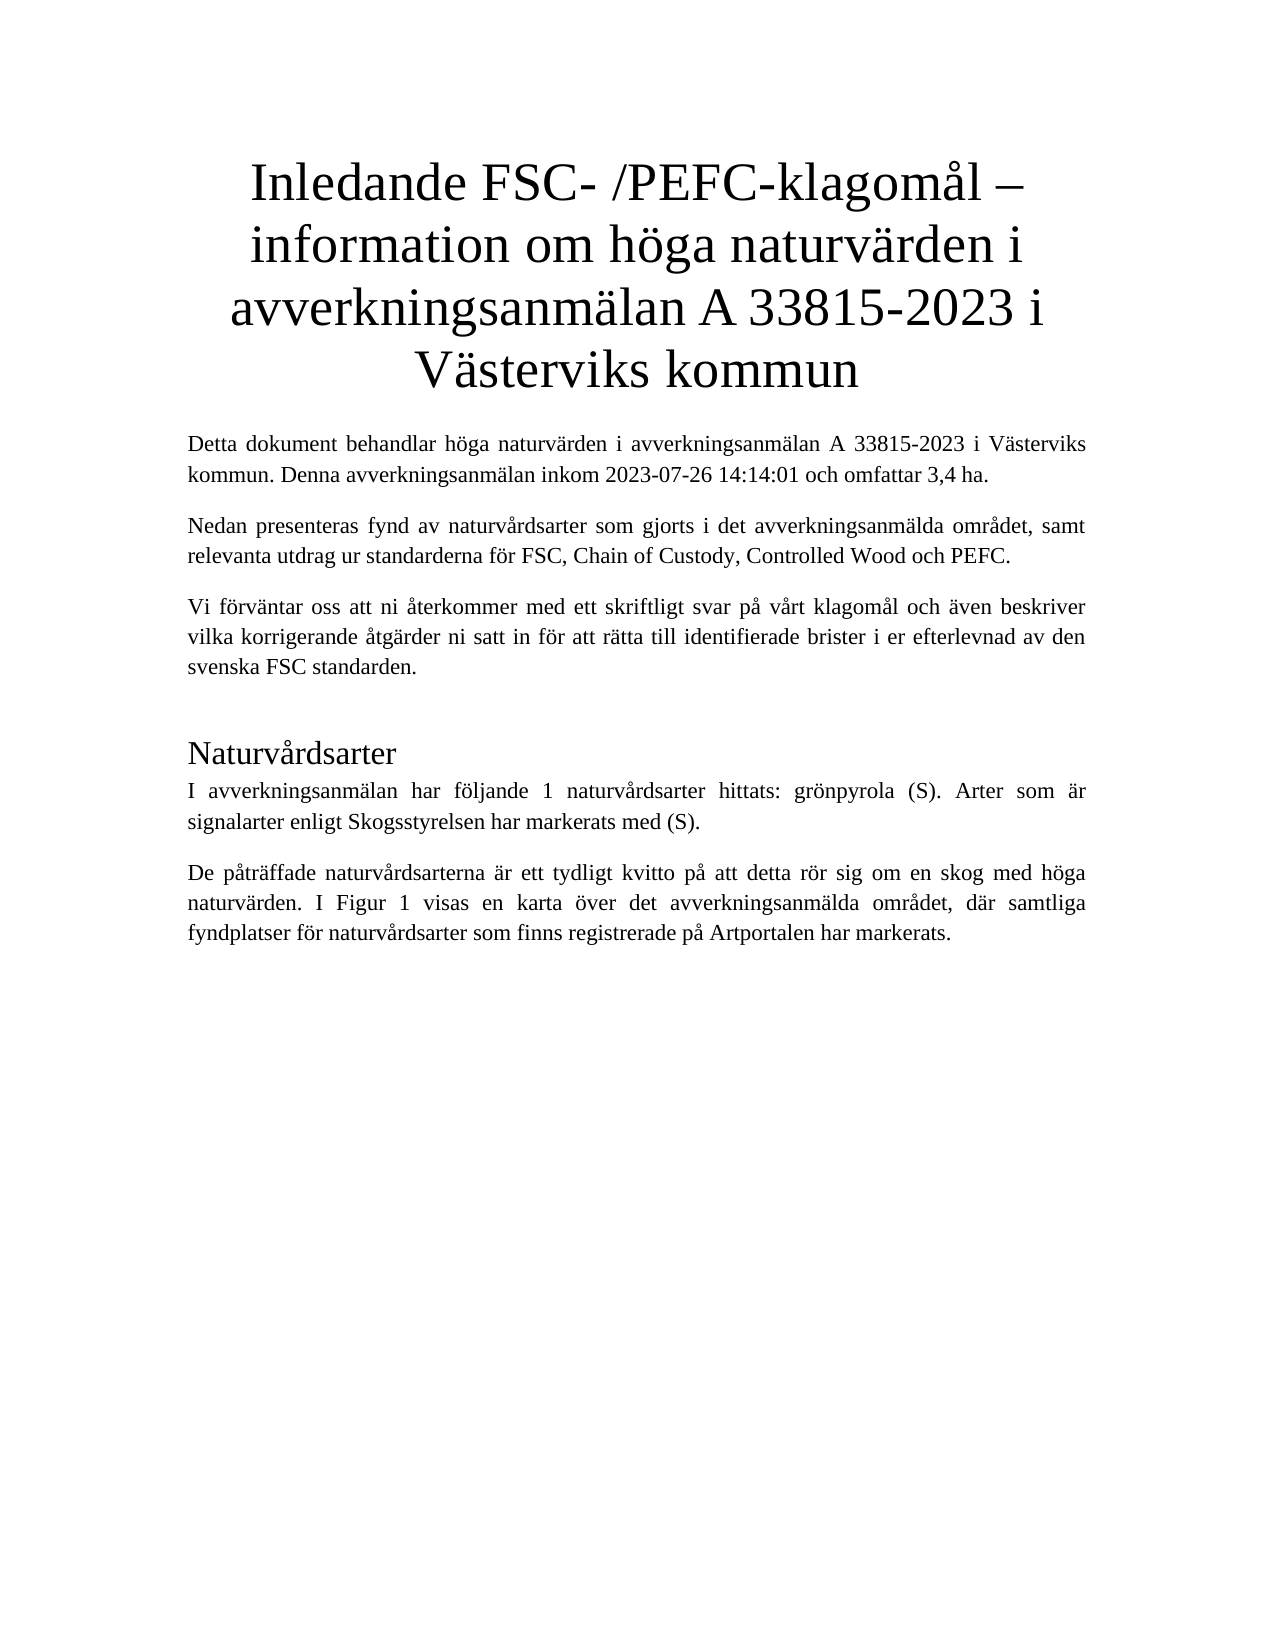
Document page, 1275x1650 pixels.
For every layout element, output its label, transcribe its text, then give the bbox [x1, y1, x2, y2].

text De påträffade naturvårdsarterna är ett tydligt kvitto på att detta rör sig om en skog med höga naturvärden. I Figur 1 visas en karta över det avverkningsanmälda området, där samtliga fyndplatser för naturvårdsarter som finns registrerade på Artportalen har markerats. [187, 859, 1087, 946]
text Vi förväntar oss att ni återkommer med ett skriftligt svar på vårt klagomål och även beskriver vilka korrigerande åtgärder ni satt in för att rätta till identifierade brister i er efterlevnad av den svenska FSC standarden. [187, 593, 1087, 680]
text Detta dokument behandlar höga naturvärden i avverkningsanmälan A 33815-2023 i Västerviks kommun. Denna avverkningsanmälan inkom 2023-07-26 14:14:01 och omfattar 3,4 ha. [187, 430, 1087, 487]
title Inledande FSC- /PEFC-klagomål – information om höga naturvärden i avverkningsanmälan A 33815-2023 i Västerviks kommun [187, 150, 1087, 399]
text I avverkningsanmälan har följande 1 naturvårdsarter hittats: grönpyrola (S). Arter som är signalarter enligt Skogsstyrelsen har markerats med (S). [187, 778, 1087, 834]
subtitle Naturvårdsarter [187, 733, 1087, 772]
text Nedan presenteras fynd av naturvårdsarter som gjorts i det avverkningsanmälda området, samt relevanta utdrag ur standarderna för FSC, Chain of Custody, Controlled Wood och PEFC. [187, 512, 1087, 568]
